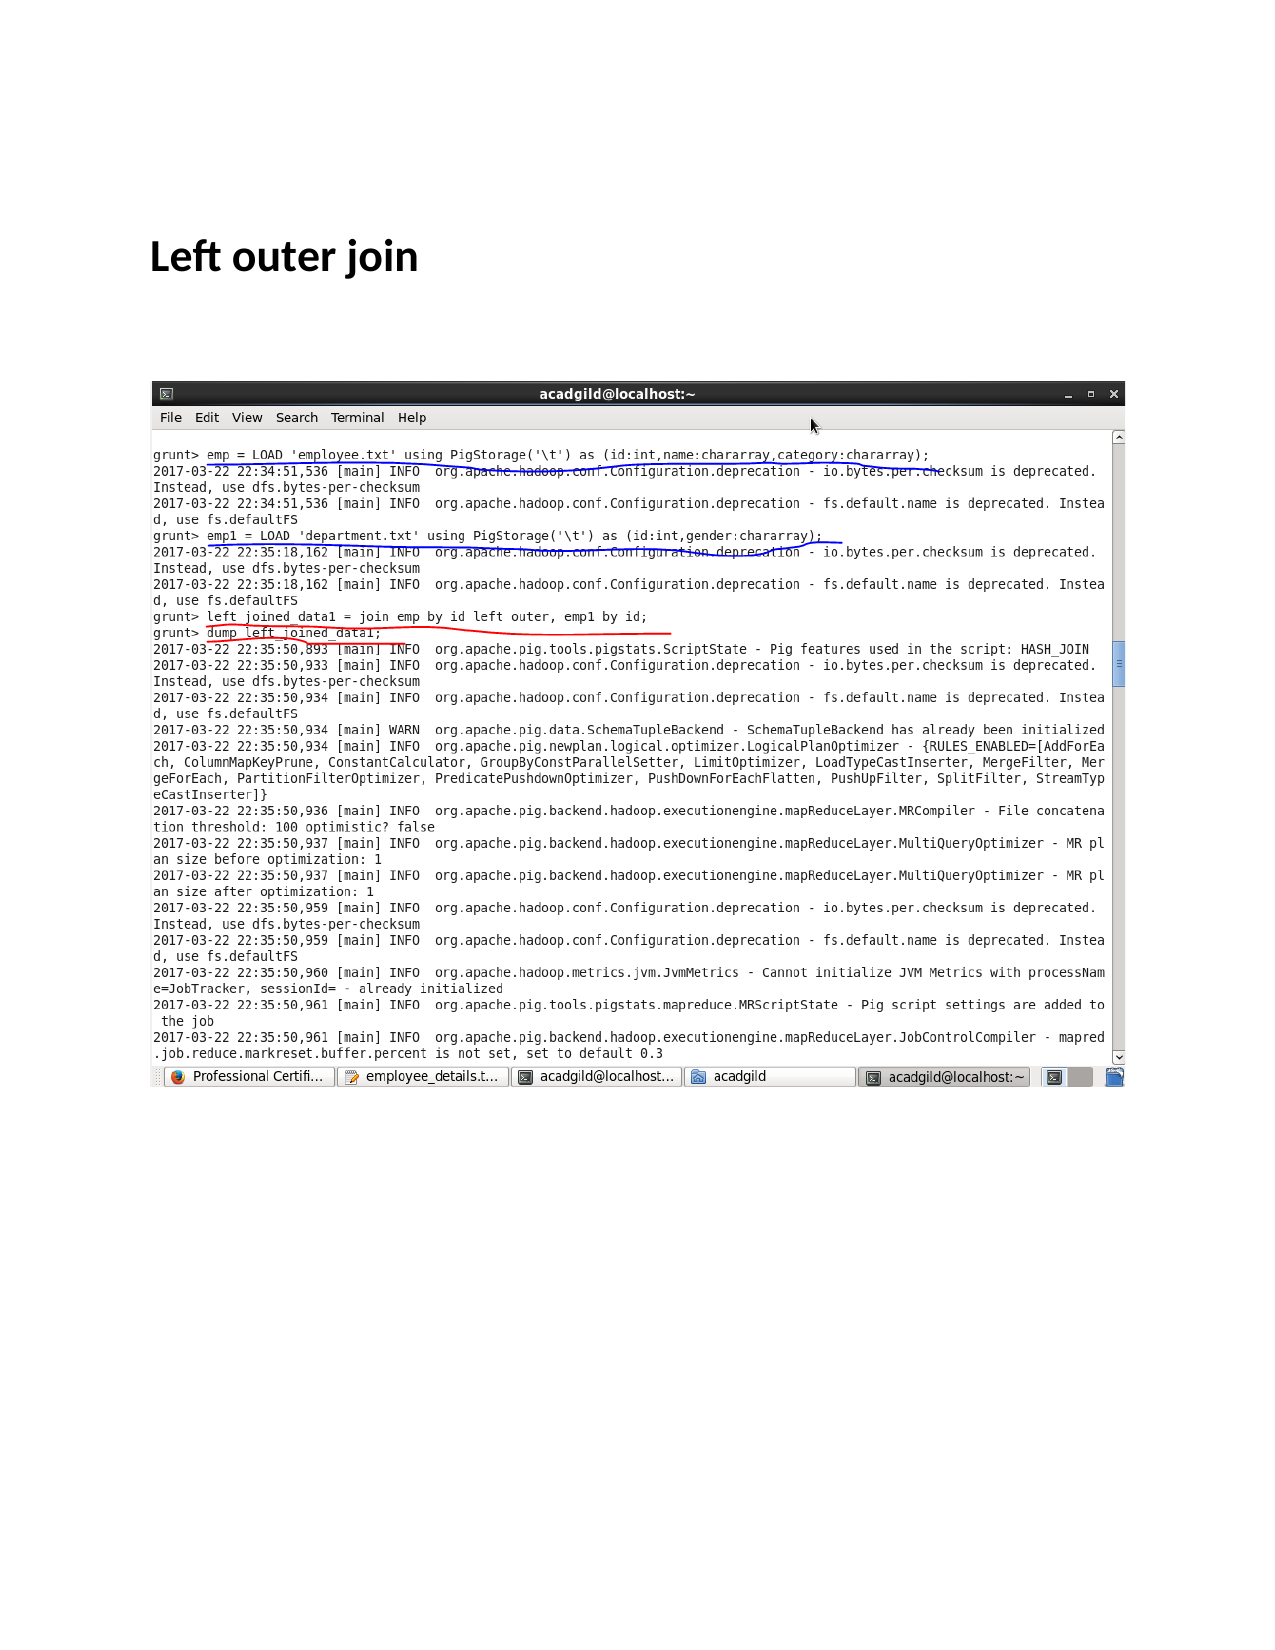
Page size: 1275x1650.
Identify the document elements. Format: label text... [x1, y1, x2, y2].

text Left outer join [150, 227, 1125, 283]
picture [150, 381, 1125, 1087]
